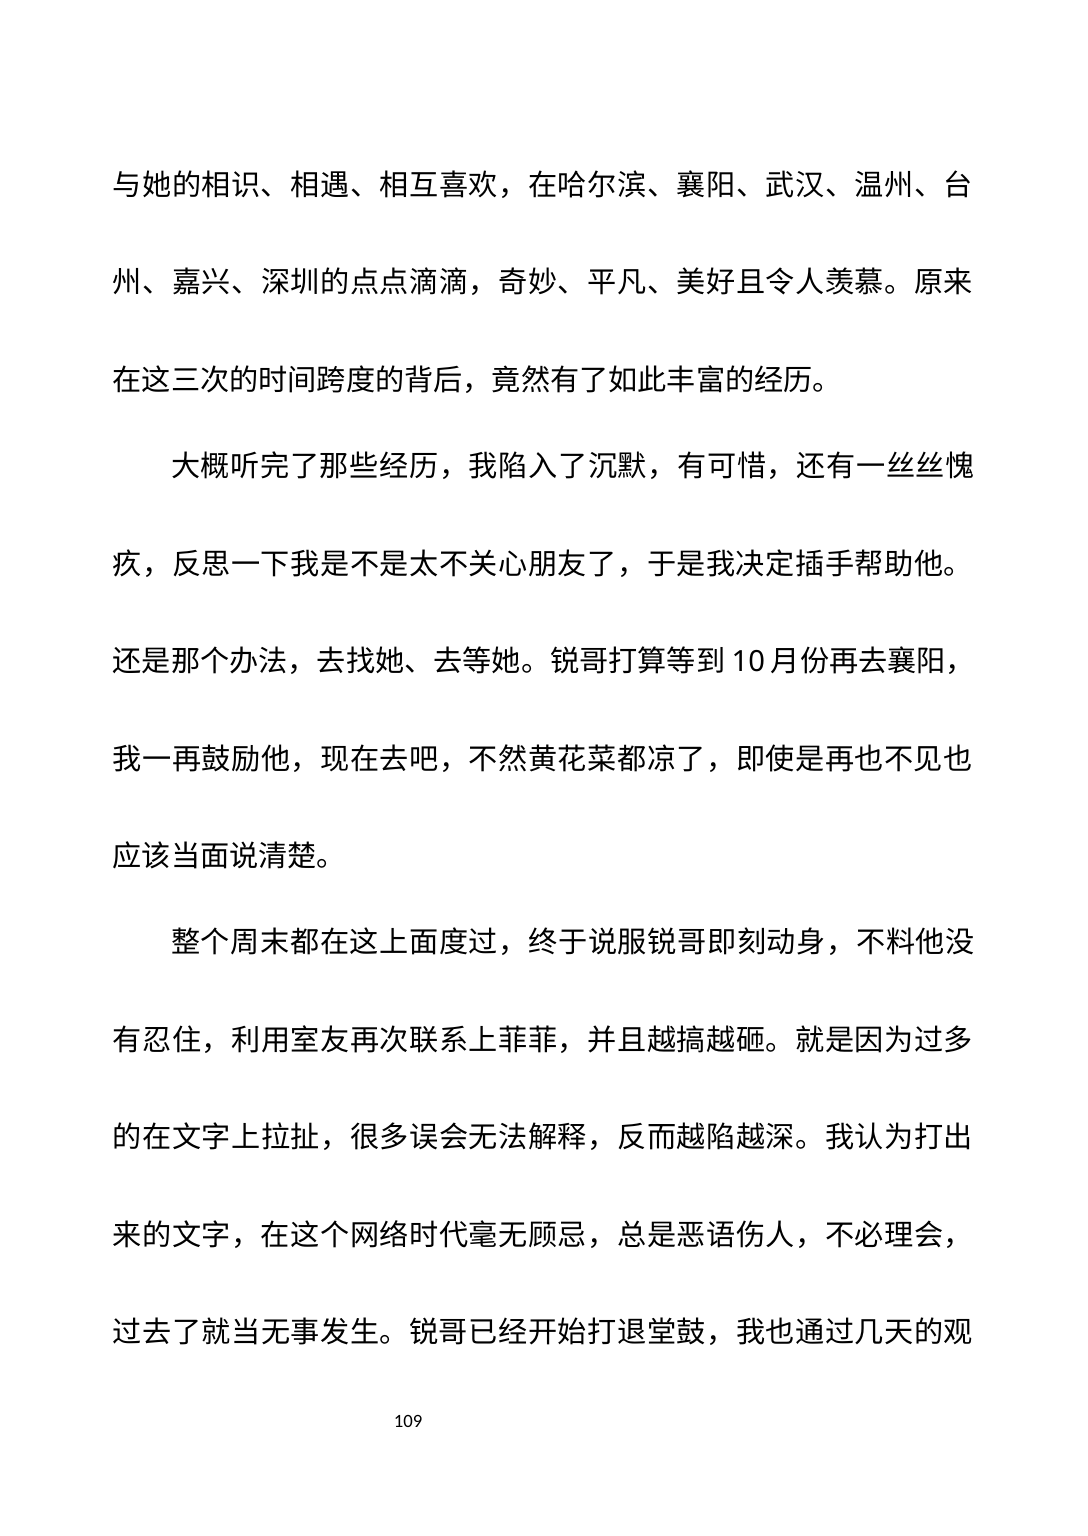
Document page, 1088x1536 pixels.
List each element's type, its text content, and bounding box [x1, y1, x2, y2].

text 大概听完了那些经历，我陷入了沉默，有可惜，还有一丝丝愧疚，反思一下我是不是太不关心朋友了，于是我决定插手帮助他。还是那个办法，去找她、去等她。锐哥打算等到10月份再去襄阳，我一再鼓励他，现在去吧，不然黄花菜都凉了，即使是再也不见也应该当面说清楚。 [112, 431, 975, 886]
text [112, 907, 975, 1362]
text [112, 150, 975, 410]
